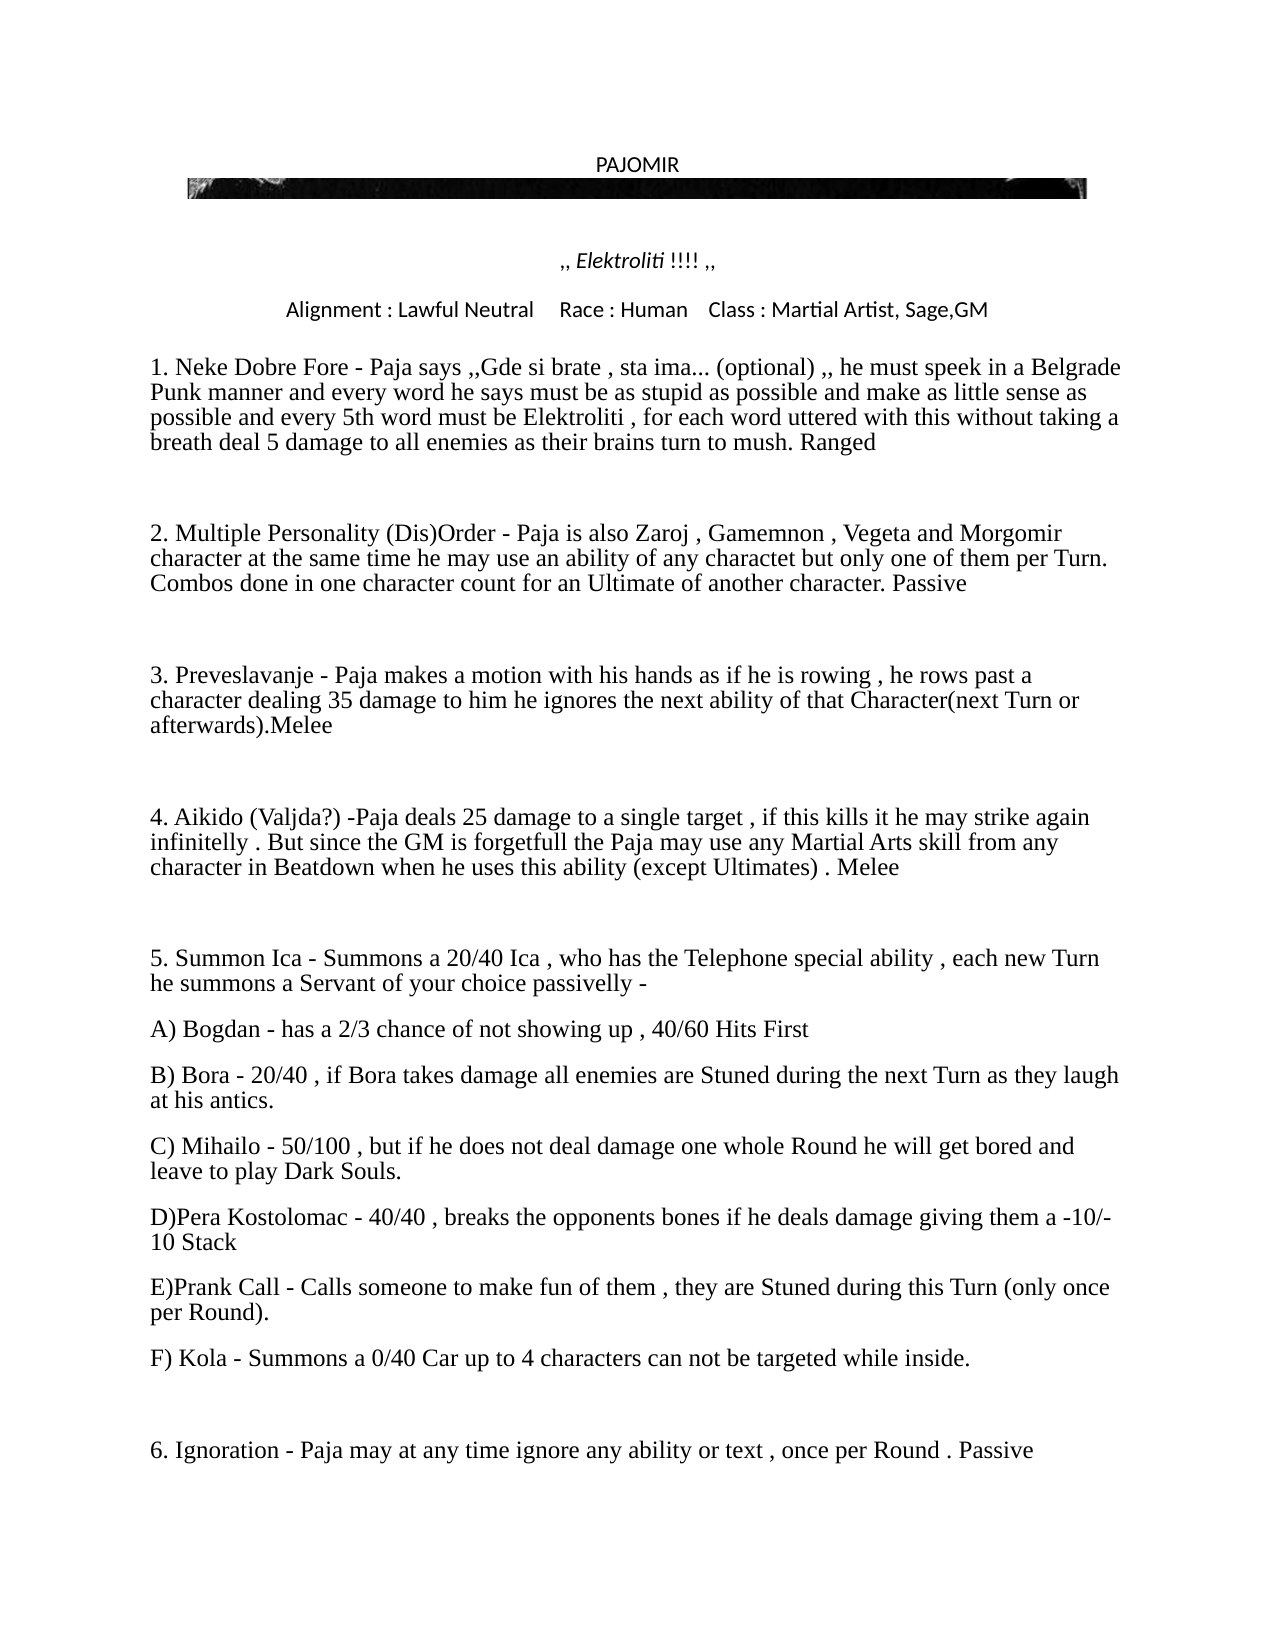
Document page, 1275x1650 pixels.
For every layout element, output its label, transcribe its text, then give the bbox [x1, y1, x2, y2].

text 6. Ignoration - Paja may at any time ignore any ability or text , once per Round . Passive [150, 1438, 1125, 1463]
text 2. Multiple Personality (Dis)Order - Paja is also Zaroj , Gamemnon , Vegeta and Morgomir character at the same time he may use an ability of any charactet but only one of them per Turn. Combos done in one character count for an Ultimate of another character. Passive [150, 522, 1125, 597]
text A) Bogdan - has a 2/3 chance of not showing up , 40/60 Hits First [150, 1017, 1125, 1042]
text ,, Elektroliti !!!! ,, [150, 245, 1125, 274]
text C) Mihailo - 50/100 , but if he does not deal damage one whole Round he will get bored and leave to play Dark Souls. [150, 1134, 1125, 1184]
text PAJOMIR [150, 150, 1125, 179]
text E)Prank Call - Calls someone to make fun of them , they are Stuned during this Turn (only once per Round). [150, 1276, 1125, 1326]
text 4. Aikido (Valjda?) -Paja deals 25 damage to a single target , if this kills it he may strike again infinitelly . But since the GM is forgetfull the Paja may use any Martial Arts skill from any character in Beatdown when he uses this ability (except Ultimates) . Melee [150, 805, 1125, 880]
text B) Bora - 20/40 , if Bora takes damage all enemies are Stuned during the next Turn as they laugh at his antics. [150, 1063, 1125, 1113]
text D)Pera Kostolomac - 40/40 , breaks the opponents bones if he deals damage giving them a -10/-10 Stack [150, 1205, 1125, 1255]
text 1. Neke Dobre Fore - Paja says ,,Gde si brate , sta ima... (optional) ,, he must speek in a Belgrade Punk manner and every word he says must be as stupid as possible and make as little sense as possible and every 5th word must be Elektroliti , for each word uttered with this without taking a breath deal 5 damage to all enemies as their brains turn to mush. Ranged [150, 355, 1125, 455]
text Alignment : Lawful Neutral Race : Human Class : Martial Artist, Sage,GM [150, 295, 1125, 324]
text 3. Preveslavanje - Paja makes a motion with his hands as if he is rowing , he rows past a character dealing 35 damage to him he ignores the next ability of that Character(next Turn or afterwards).Melee [150, 663, 1125, 738]
text 5. Summon Ica - Summons a 20/40 Ica , who has the Telephone special ability , each new Turn he summons a Servant of your choice passivelly - [150, 947, 1125, 997]
text F) Kola - Summons a 0/40 Car up to 4 characters can not be targeted while inside. [150, 1347, 1125, 1372]
